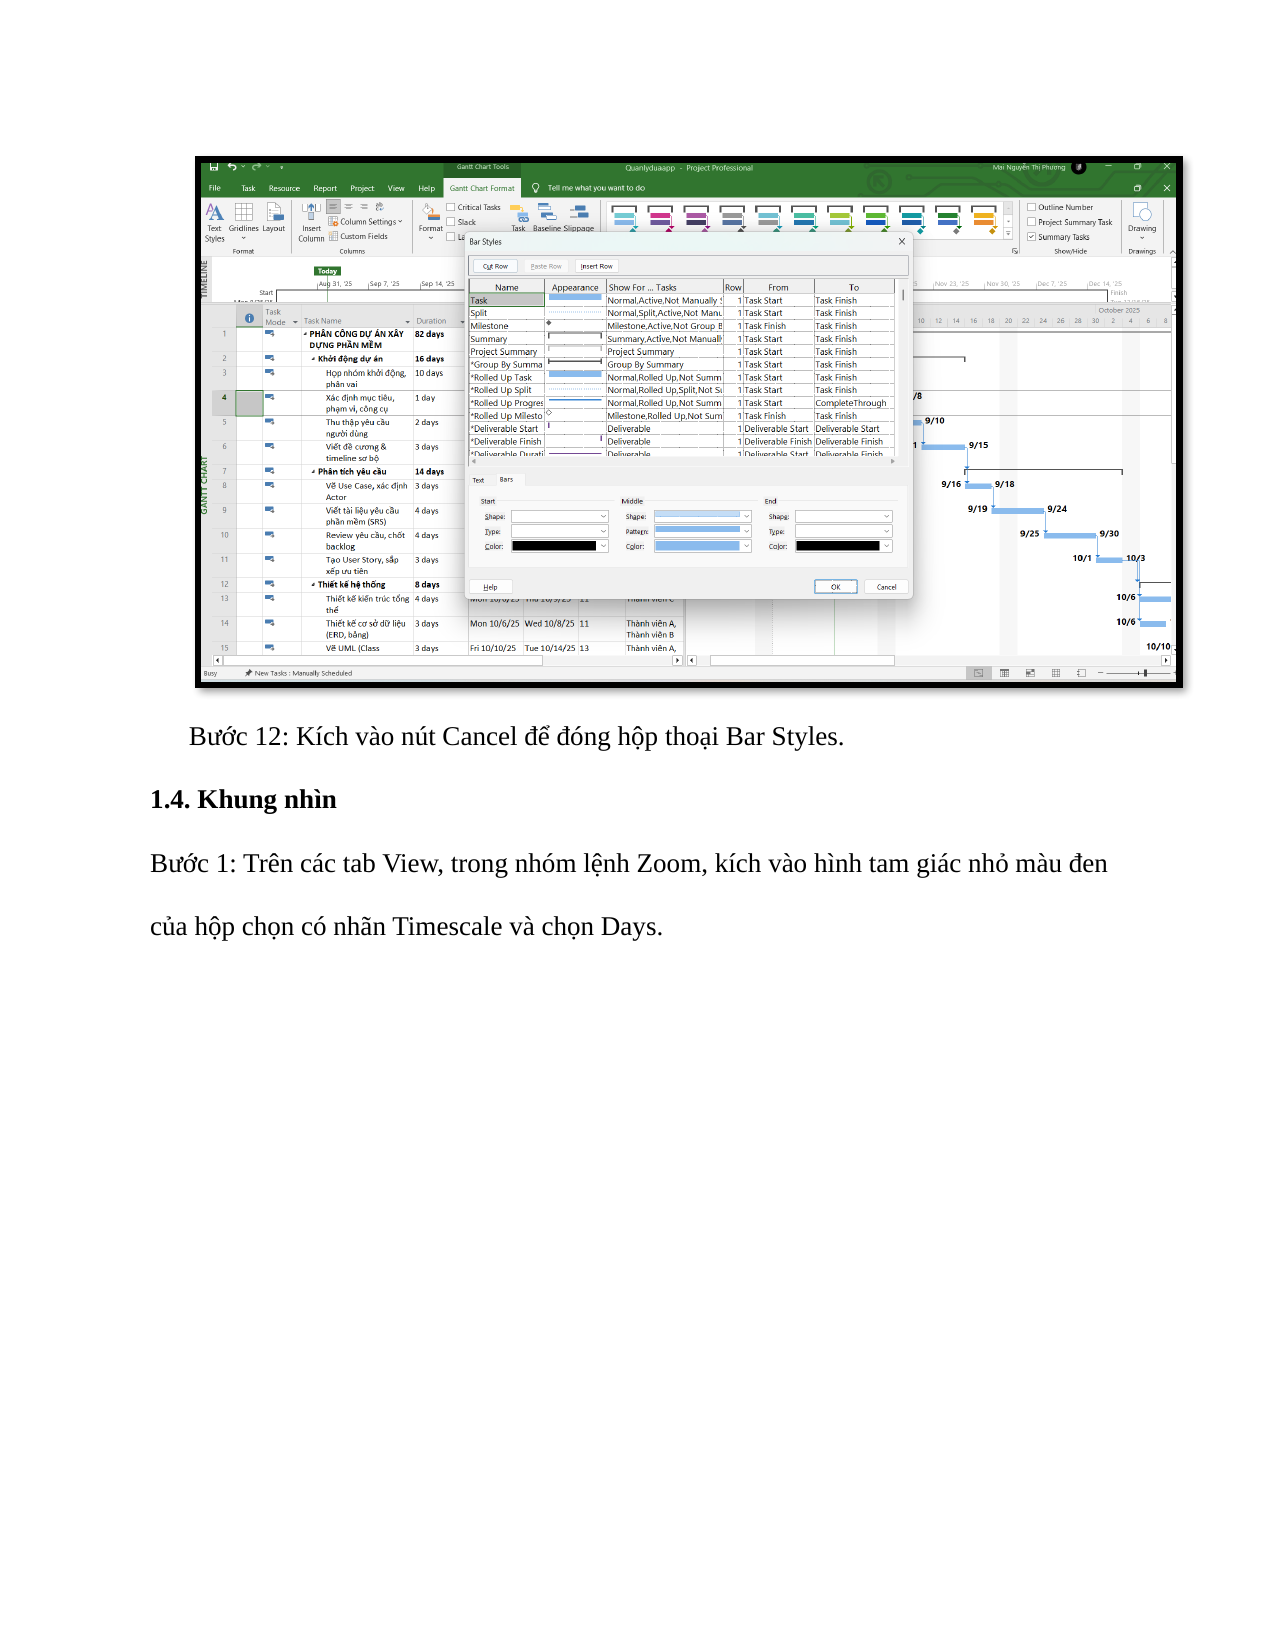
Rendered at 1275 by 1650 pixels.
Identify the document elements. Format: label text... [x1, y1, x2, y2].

list Bước 12: Kích vào nút Cancel để đóng hộp thoại Bar Styles. [189, 720, 1125, 751]
picture [201, 163, 1176, 682]
text của hộp chọn có nhãn Timescale và chọn Days. [150, 910, 1125, 941]
text Bước 1: Trên các tab View, trong nhóm lệnh Zoom, kích vào hình tam giác nhỏ màu đen [150, 847, 1125, 878]
text 1.4. Khung nhìn [150, 783, 1125, 815]
